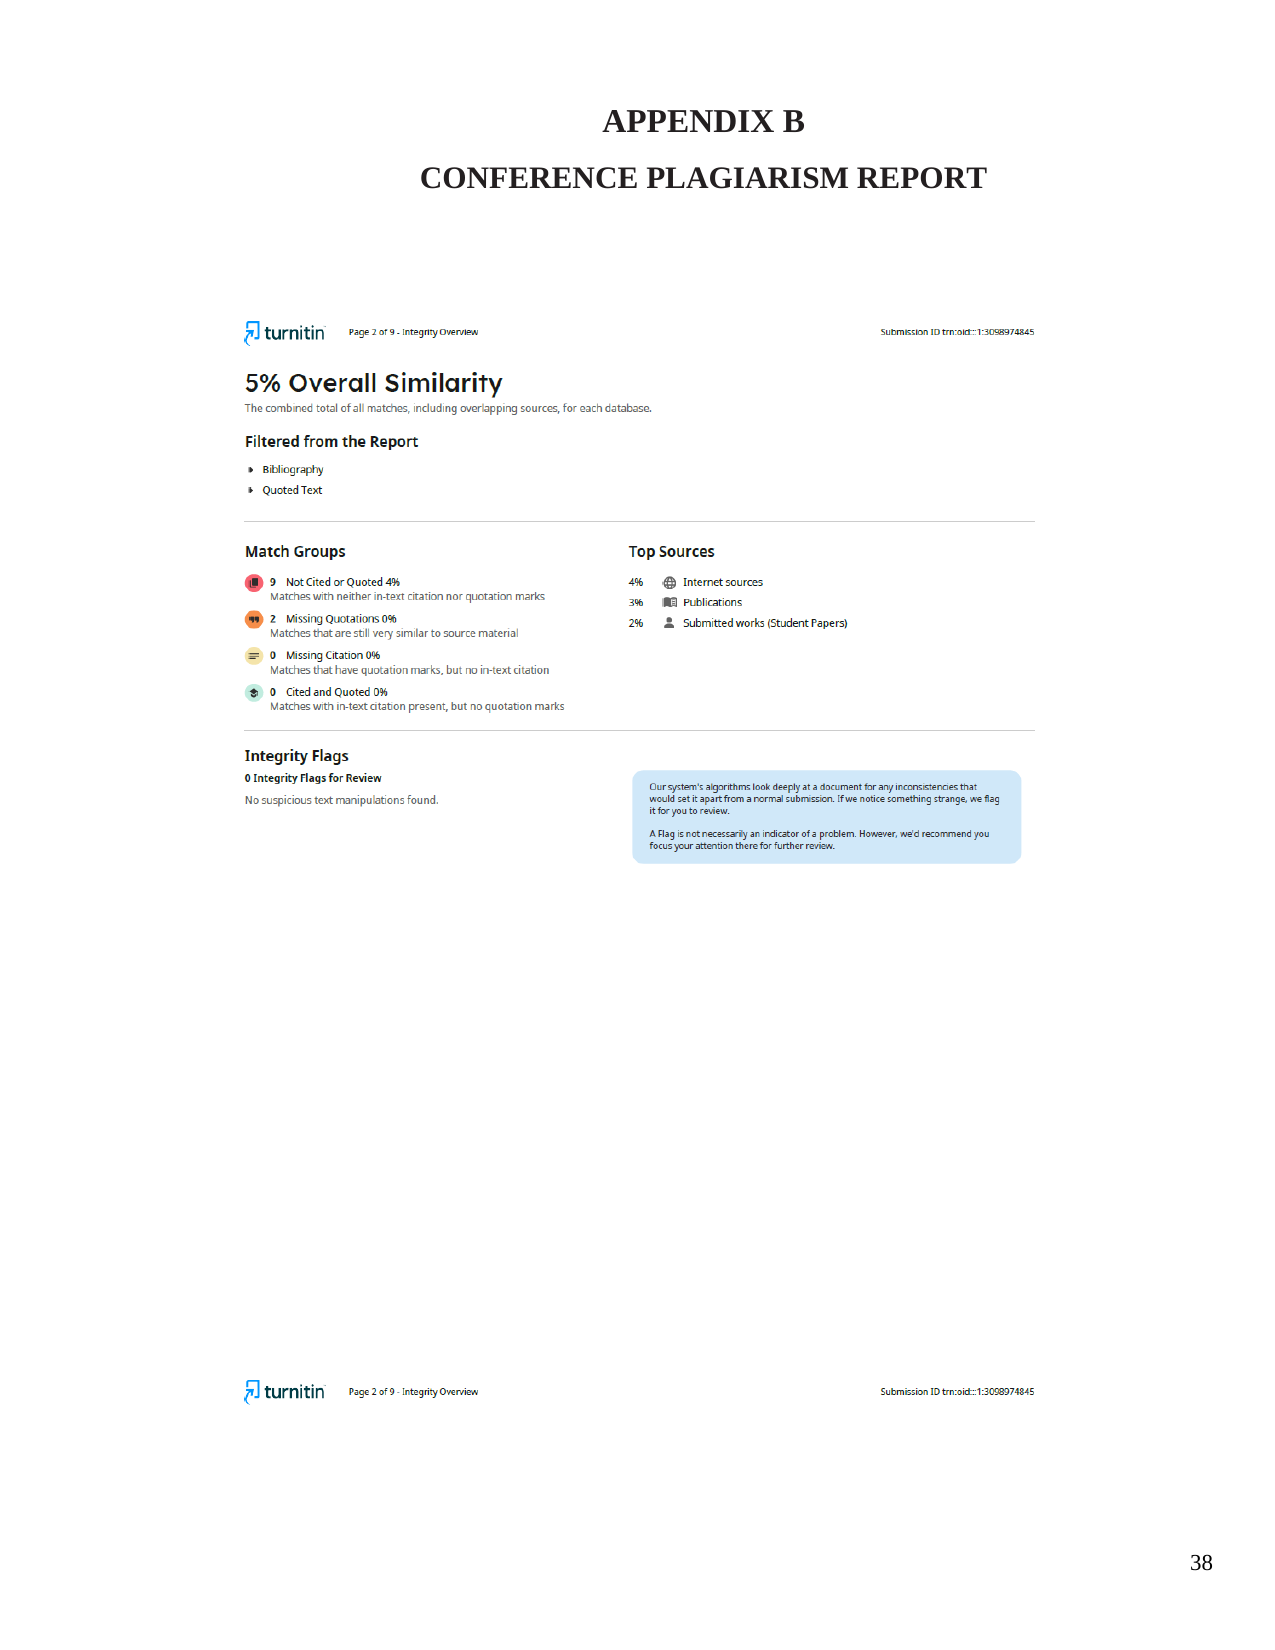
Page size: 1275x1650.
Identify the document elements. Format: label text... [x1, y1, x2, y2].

text CONFERENCE PLAGIARISM REPORT [209, 159, 1198, 195]
picture [197, 289, 1079, 1439]
title APPENDIX B [209, 101, 1198, 140]
